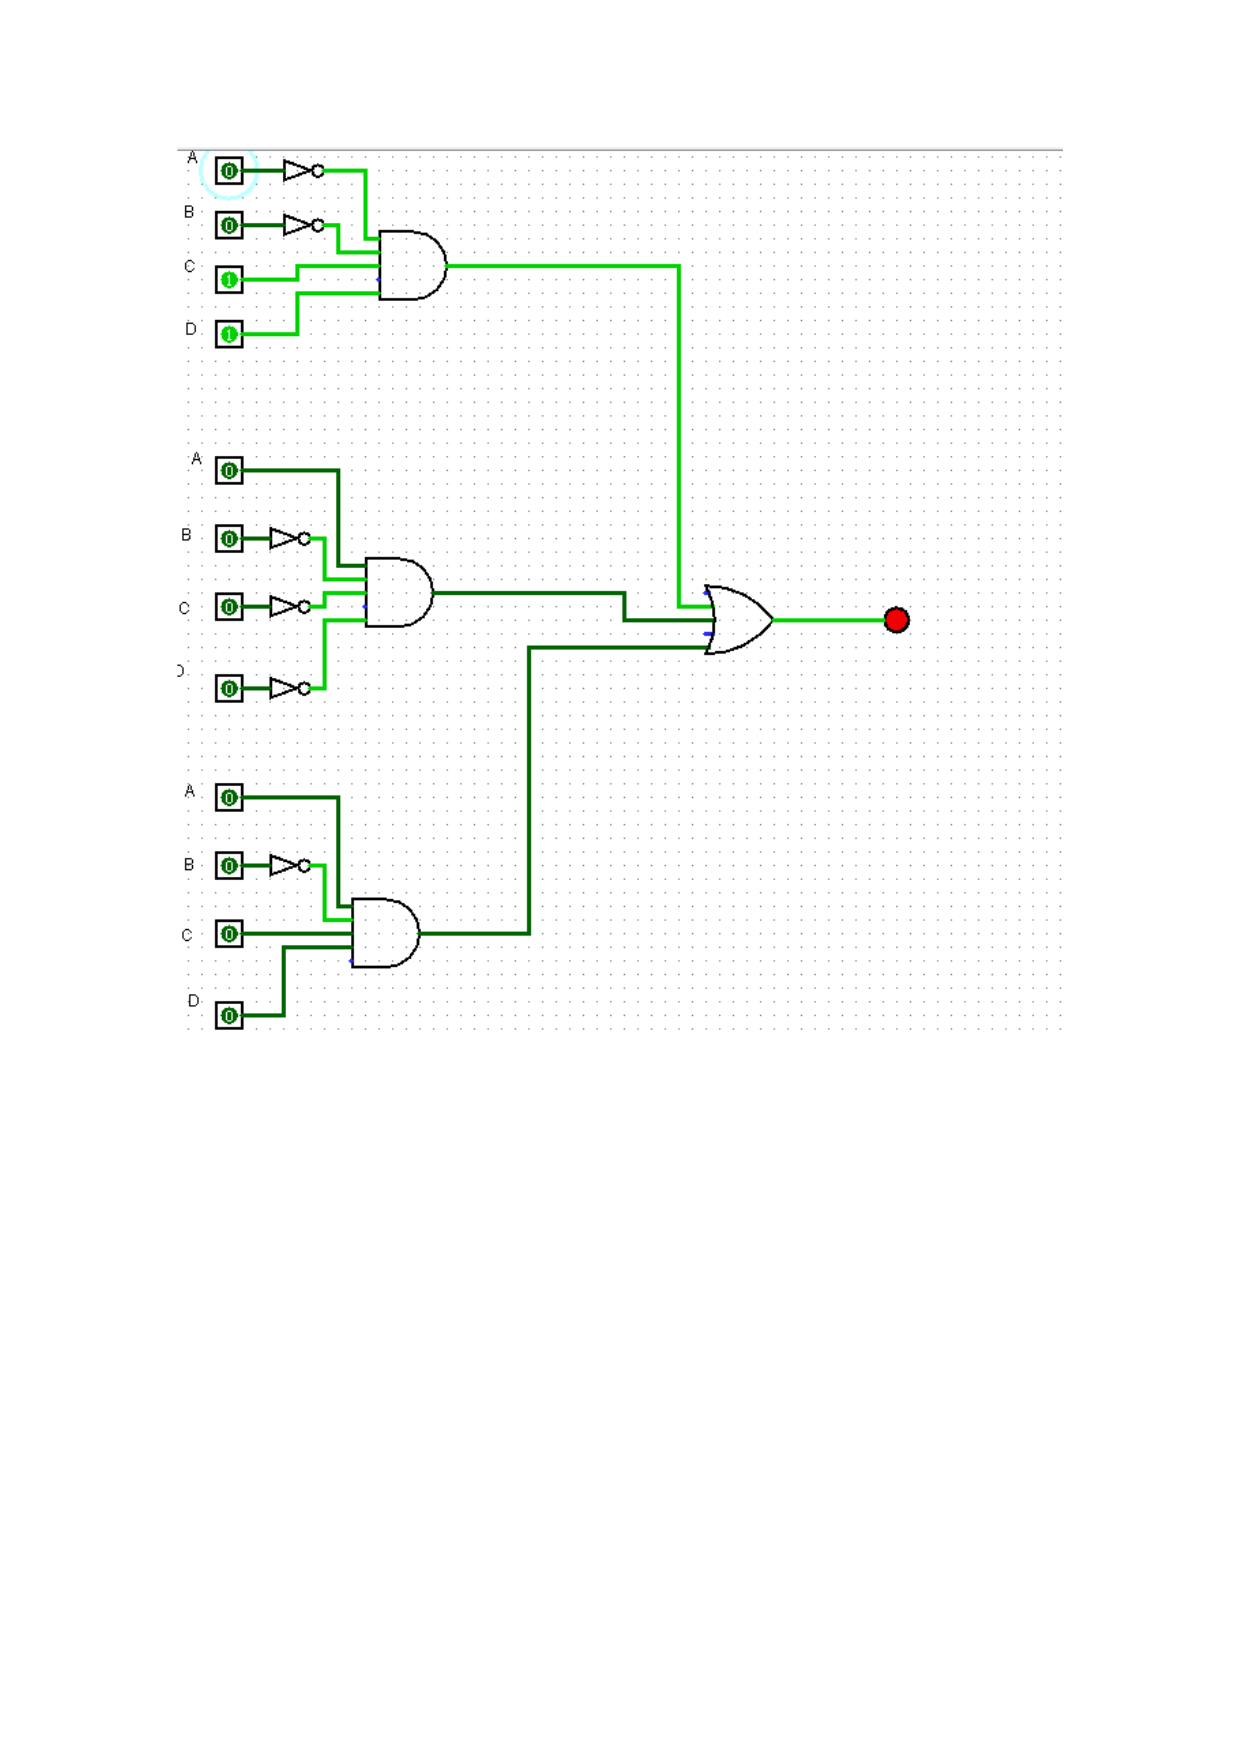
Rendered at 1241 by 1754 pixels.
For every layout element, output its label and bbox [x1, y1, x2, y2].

picture [177, 147, 1063, 1034]
